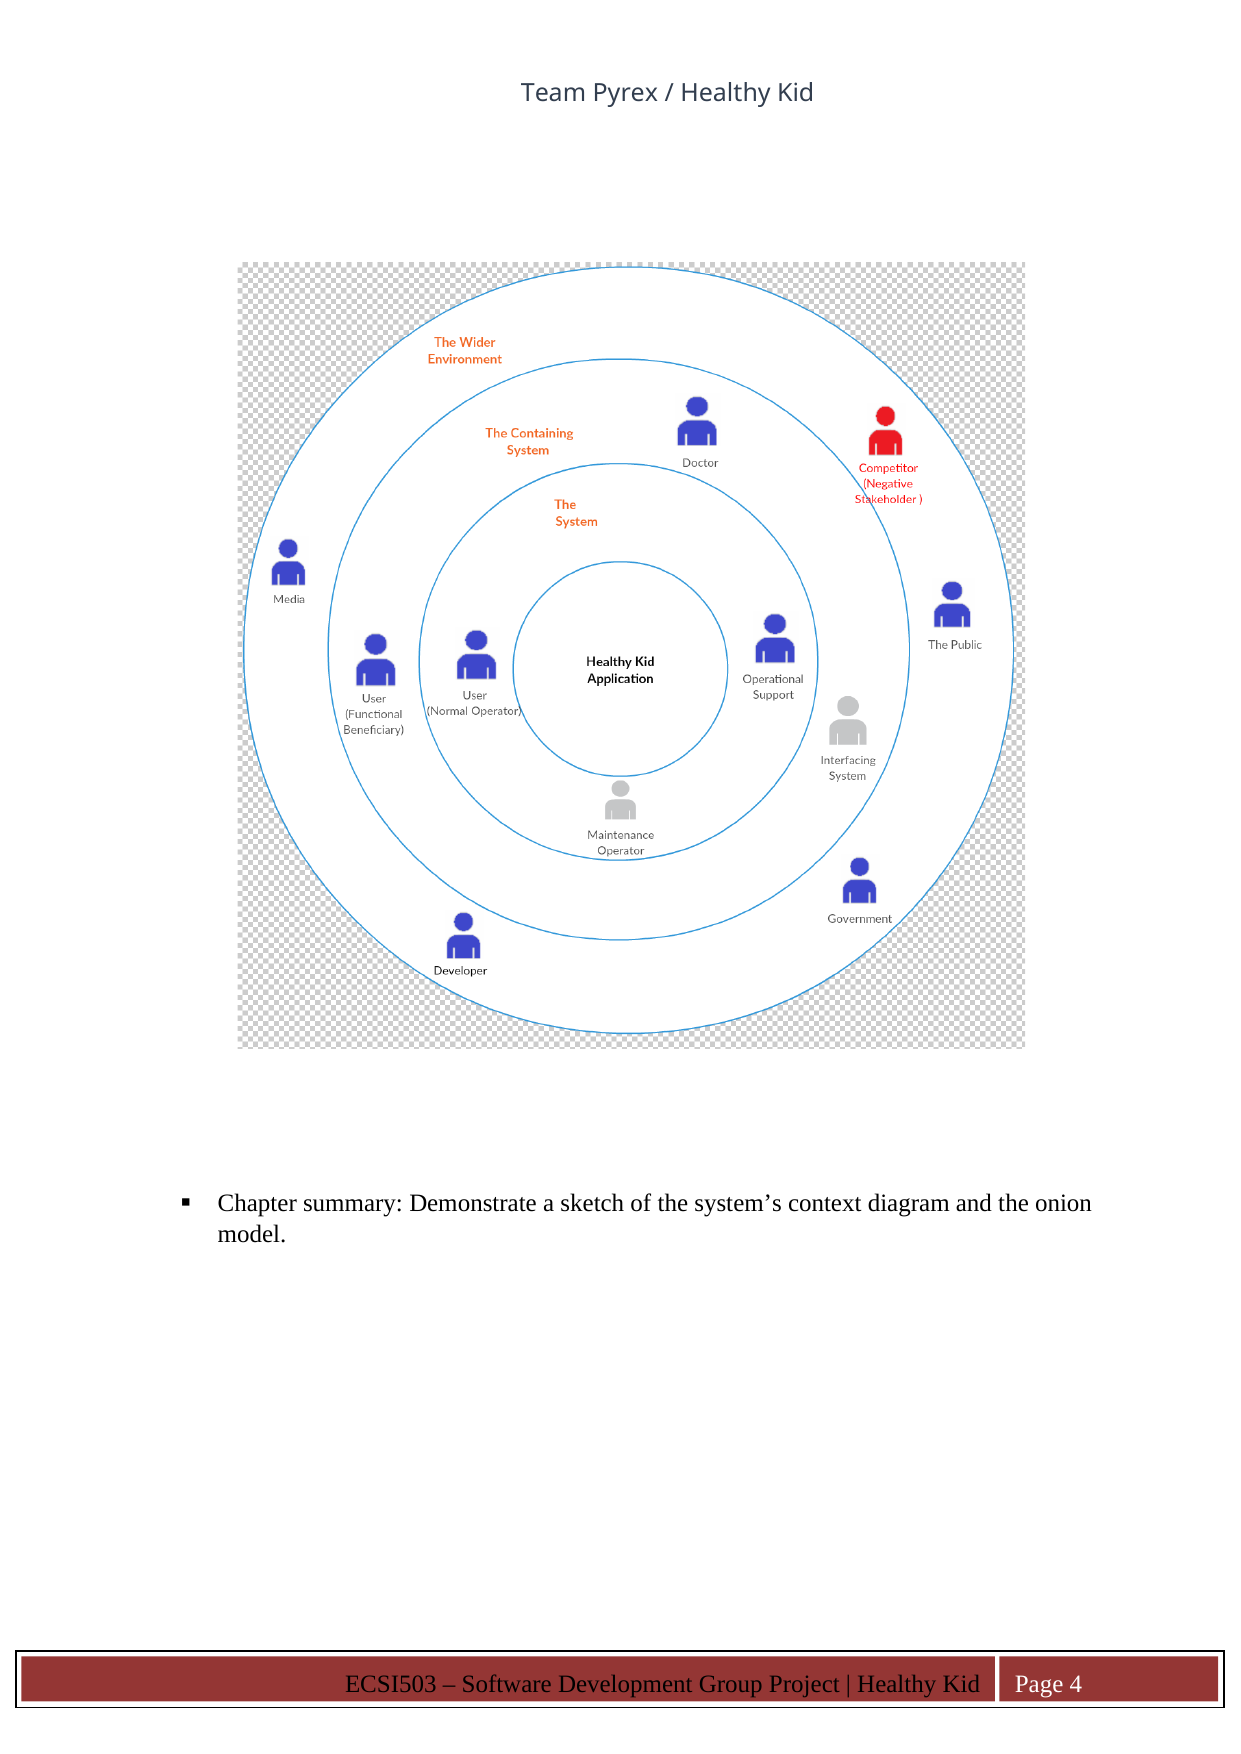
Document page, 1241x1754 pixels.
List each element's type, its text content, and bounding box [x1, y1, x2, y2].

picture [237, 262, 1026, 1049]
list Chapter summary: Demonstrate a sketch of the system’s context diagram and the onion model. [180, 1188, 1165, 1247]
